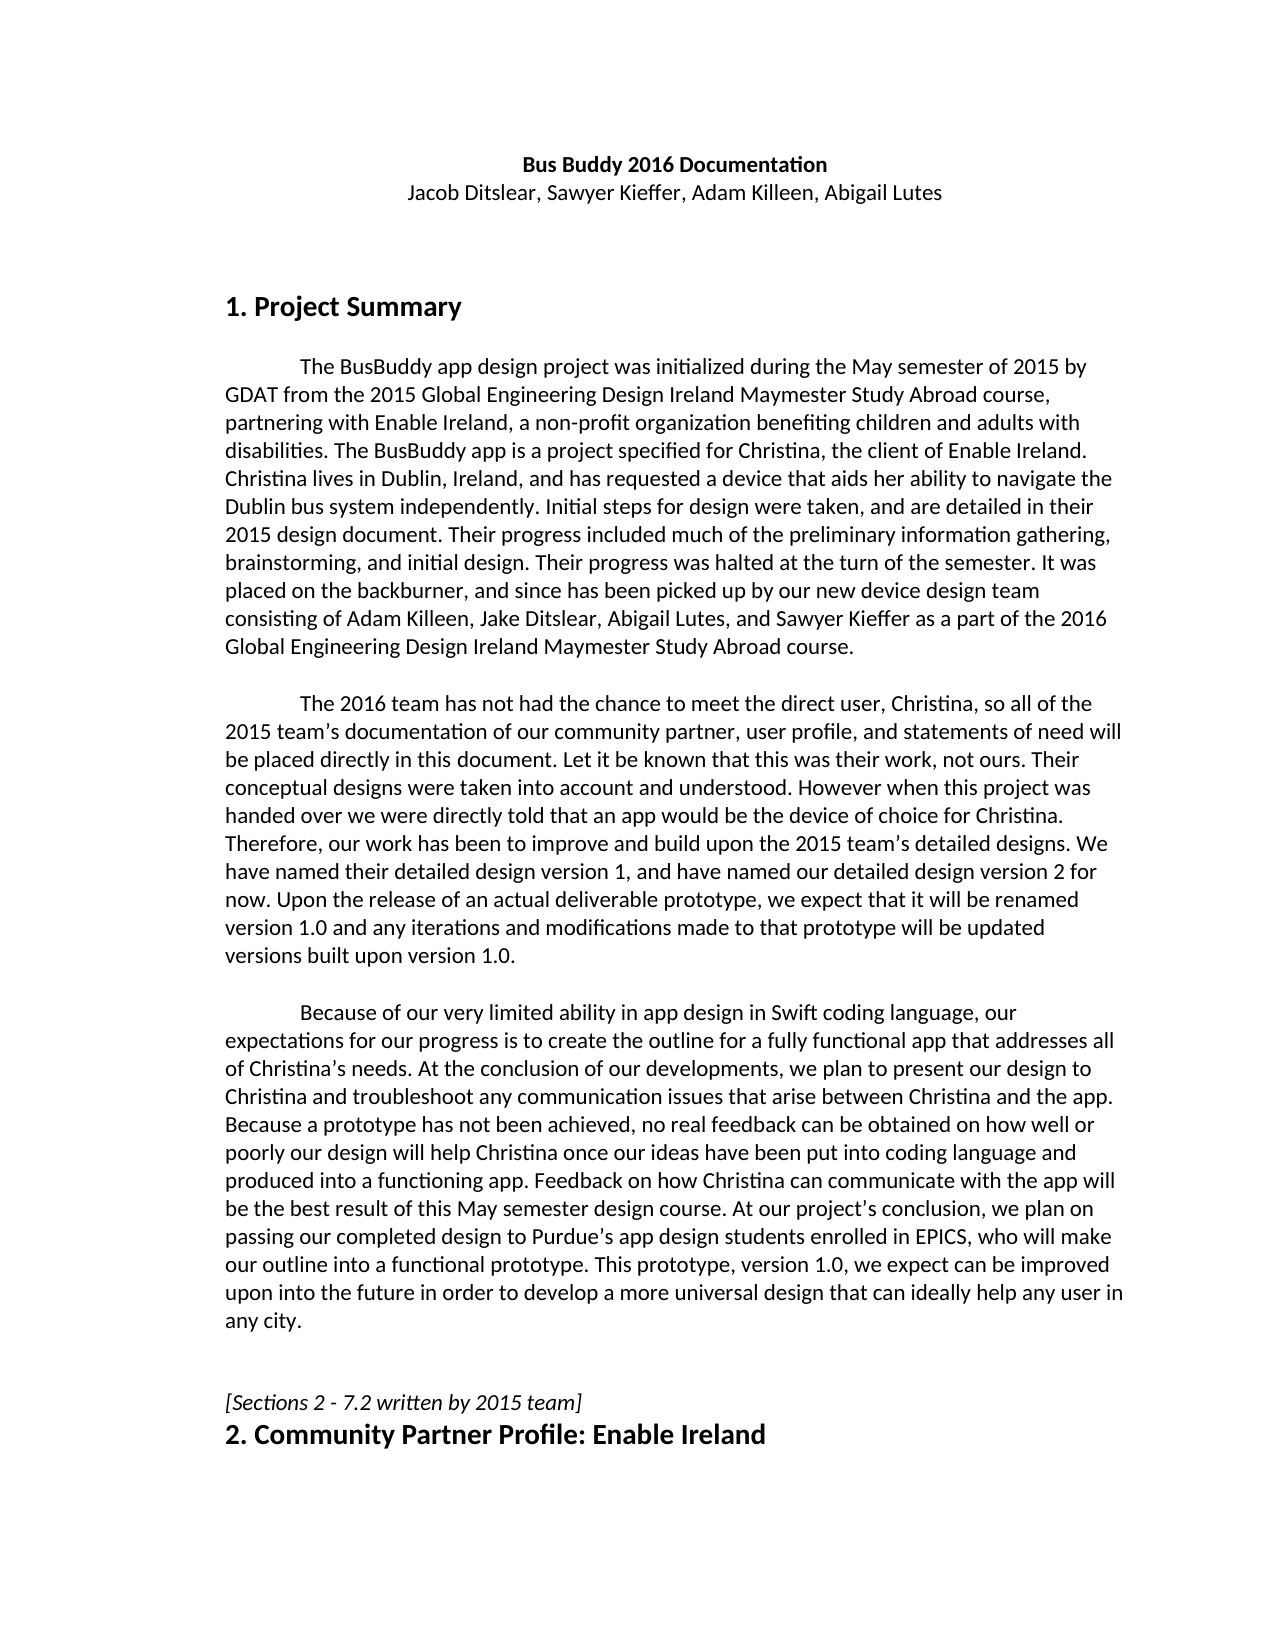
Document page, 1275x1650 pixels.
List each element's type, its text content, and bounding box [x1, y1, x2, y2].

text The BusBuddy app design project was initialized during the May semester of 2015 by GDAT from the 2015 Global Engineering Design Ireland Maymester Study Abroad course, partnering with Enable Ireland, a non-profit organization benefiting children and adults with disabilities. The BusBuddy app is a project specified for Christina, the client of Enable Ireland. Christina lives in Dublin, Ireland, and has requested a device that aids her ability to navigate the Dublin bus system independently. Initial steps for design were taken, and are detailed in their 2015 design document. Their progress included much of the preliminary information gathering, brainstorming, and initial design. Their progress was halted at the turn of the semester. It was placed on the backburner, and since has been picked up by our new device design team consisting of Adam Killeen, Jake Ditslear, Abigail Lutes, and Sawyer Kieffer as a part of the 2016 Global Engineering Design Ireland Maymester Study Abroad course. [225, 352, 1125, 660]
text [Sections 2 - 7.2 written by 2015 team] [225, 1388, 1125, 1416]
text The 2016 team has not had the chance to meet the direct user, Christina, so all of the 2015 team’s documentation of our community partner, user profile, and statements of need will be placed directly in this document. Let it be known that this was their work, not ours. Their conceptual designs were taken into account and understood. However when this project was handed over we were directly told that an app would be the device of choice for Christina. Therefore, our work has been to improve and build upon the 2015 team’s detailed designs. We have named their detailed design version 1, and have named our detailed design version 2 for now. Upon the release of an actual deliverable prototype, we expect that it will be renamed version 1.0 and any iterations and modifications made to that prototype will be updated versions built upon version 1.0. [225, 689, 1125, 969]
text Because of our very limited ability in app design in Swift coding language, our expectations for our progress is to create the outline for a fully functional app that addresses all of Christina’s needs. At the conclusion of our developments, we plan to present our design to Christina and troubleshoot any communication issues that arise between Christina and the app. Because a prototype has not been achieved, no real feedback can be obtained on how well or poorly our design will help Christina once our ideas have been put into coding language and produced into a functioning app. Feedback on how Christina can communicate with the app will be the best result of this May semester design course. At our project’s conclusion, we plan on passing our completed design to Purdue’s app design students enrolled in EPICS, who will make our outline into a functional prototype. This prototype, version 1.0, we expect can be improved upon into the future in order to develop a more universal design that can ideally help any user in any city. [225, 998, 1125, 1334]
text 2. Community Partner Profile: Enable Ireland [225, 1416, 1125, 1452]
text Jacob Ditslear, Sawyer Kieffer, Adam Killeen, Abigail Lutes [225, 178, 1125, 206]
text Bus Buddy 2016 Documentation [225, 150, 1125, 178]
text 1. Project Summary [225, 288, 1125, 323]
